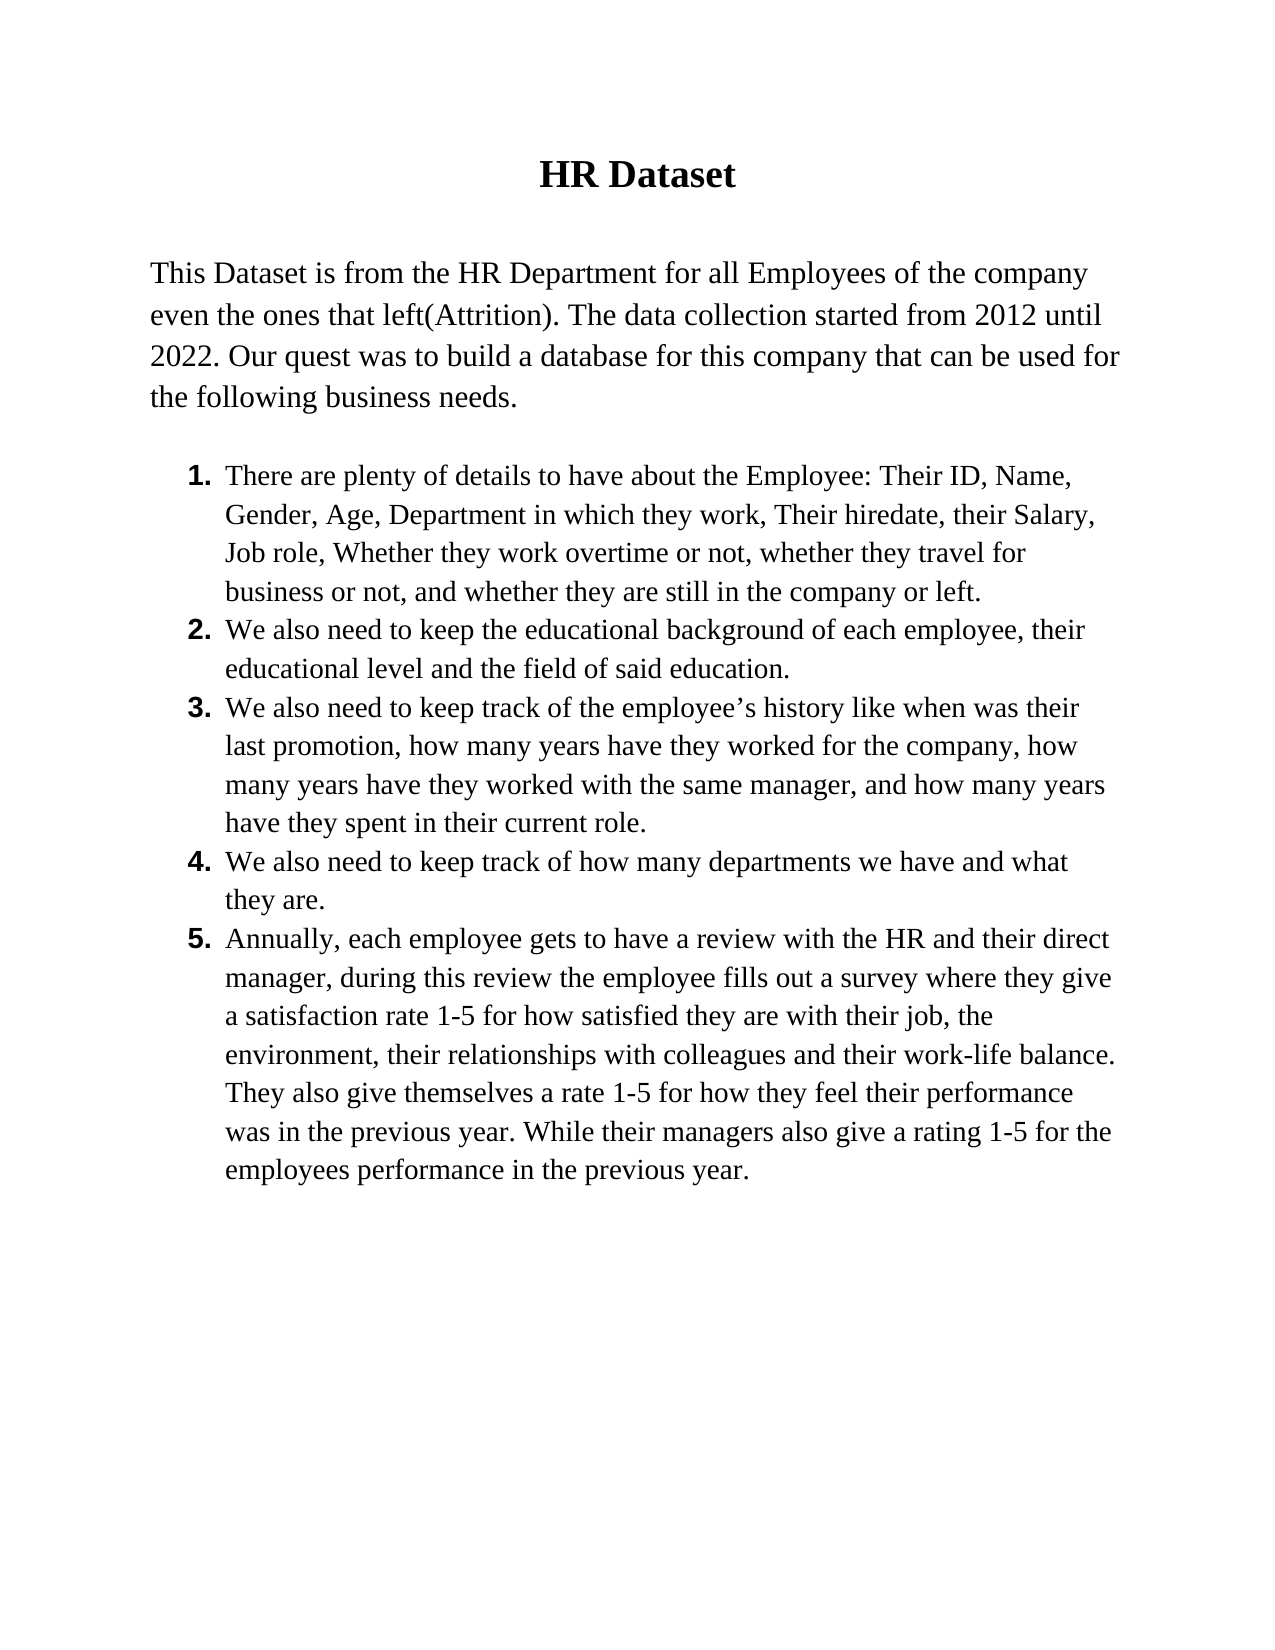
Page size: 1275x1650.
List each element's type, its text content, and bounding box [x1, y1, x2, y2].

text This Dataset is from the HR Department for all Employees of the company even the ones that left(Attrition). The data collection started from 2012 until 2022. Our quest was to build a database for this company that can be used for the following business needs. [150, 254, 1125, 414]
list Annually, each employee gets to have a review with the HR and their direct manager, during this review the employee fills out a survey where they give a satisfaction rate 1-5 for how satisfied they are with their job, the environment, their relationships with colleagues and their work-life balance. They also give themselves a rate 1-5 for how they feel their performance was in the previous year. While their managers also give a rating 1-5 for the employees performance in the previous year. [187, 921, 1125, 1186]
list We also need to keep the educational background of each employee, their educational level and the field of said education. [187, 612, 1125, 684]
list We also need to keep track of the employee’s history like when was their last promotion, how many years have they worked for the company, how many years have they worked with the same manager, and how many years have they spent in their current role. [187, 689, 1125, 839]
text HR Dataset [150, 150, 1125, 196]
list There are plenty of details to have about the Employee: Their ID, Name, Gender, Age, Department in which they work, Their hiredate, their Salary, Job role, Whether they work overtime or not, whether they travel for business or not, and whether they are still in the company or left. [187, 458, 1125, 607]
list We also need to keep track of how many departments we have and what they are. [187, 844, 1125, 916]
